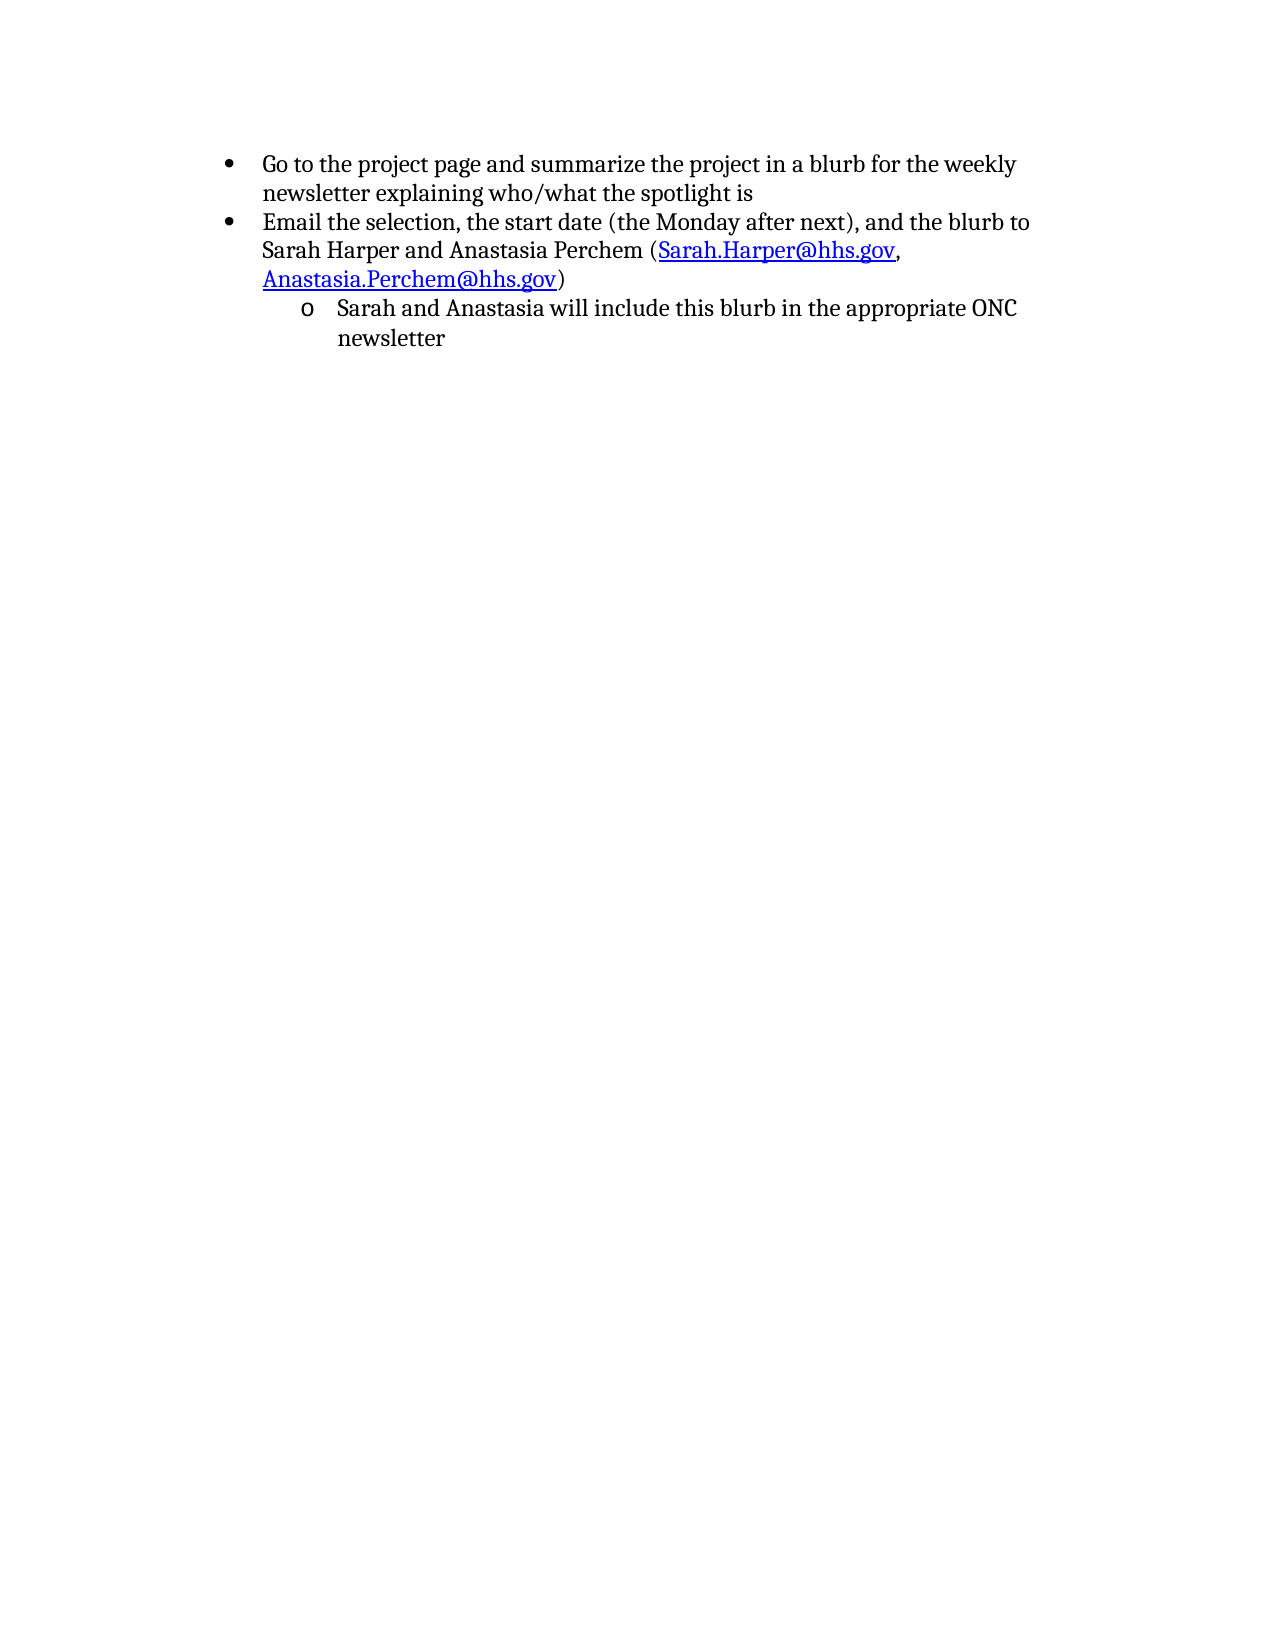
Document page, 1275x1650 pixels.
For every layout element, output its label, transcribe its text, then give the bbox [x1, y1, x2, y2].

list Email the selection, the start date (the Monday after next), and the blurb to Sarah Harper and Anastasia Perchem (Sarah.Harper@hhs.gov, Anastasia.Perchem@hhs.gov) [225, 207, 1087, 294]
list Sarah and Anastasia will include this blurb in the appropriate ONC newsletter [300, 294, 1087, 352]
list Go to the project page and summarize the project in a blurb for the weekly newsletter explaining who/what the spotlight is [225, 150, 1087, 207]
